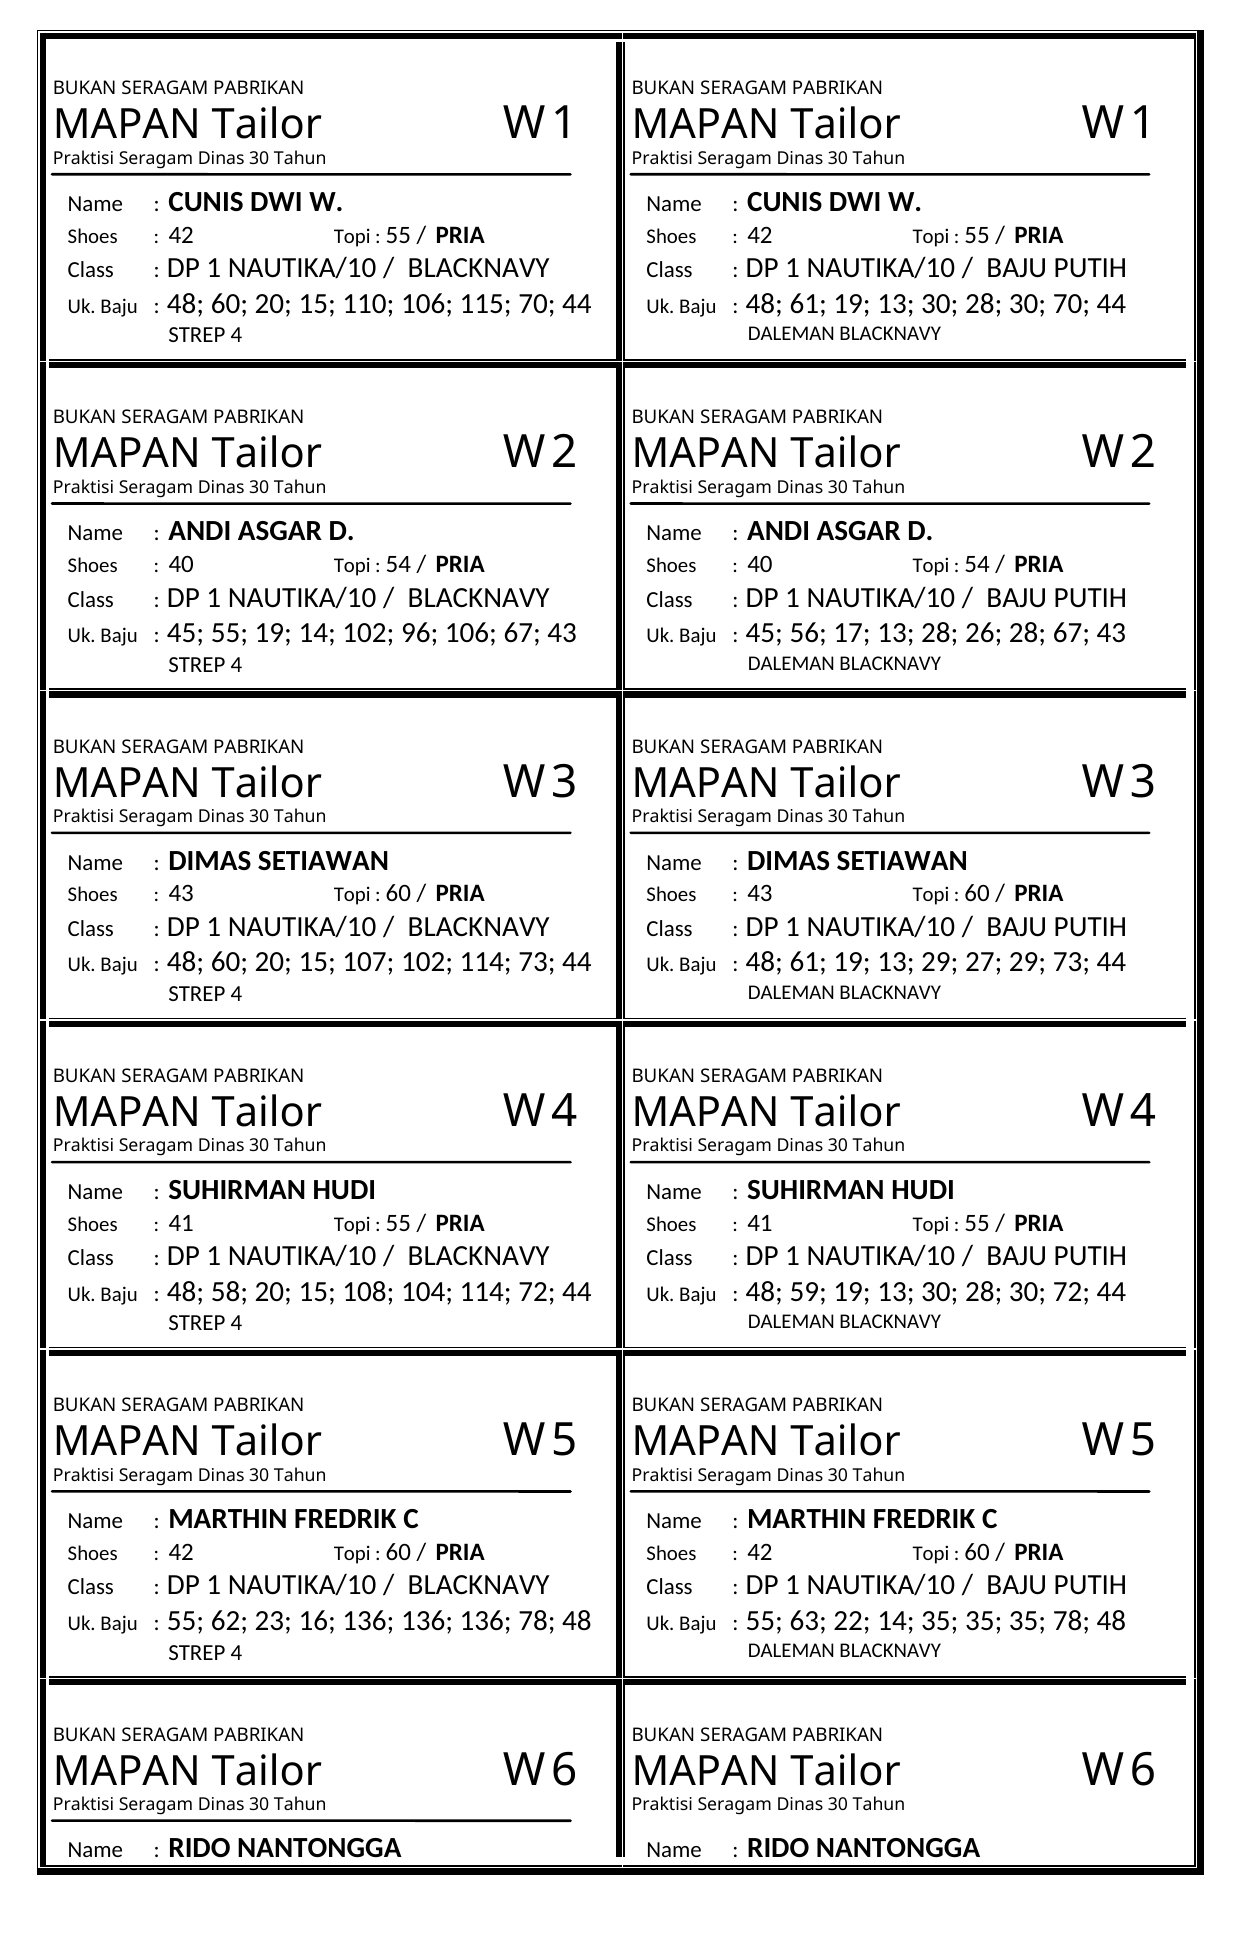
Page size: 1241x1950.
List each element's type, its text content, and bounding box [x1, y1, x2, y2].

table_cell BUKAN SERAGAM PABRIKAN MAPAN Tailor W2 Praktisi Seragam Dinas 30 Tahun Name : ANDI ASGAR D. Shoes : 40 Topi : 54 / PRIA Class : DP 1 NAUTIKA/10 / BAJU PUTIH Uk. Baju : 45; 56; 17; 13; 28; 26; 28; 67; 43 DALEMAN BLACKNAVY [620, 359, 1197, 688]
table_cell BUKAN SERAGAM PABRIKAN MAPAN Tailor W5 Praktisi Seragam Dinas 30 Tahun Name : MARTHIN FREDRIK C Shoes : 42 Topi : 60 / PRIA Class : DP 1 NAUTIKA/10 / BLACKNAVY Uk. Baju : 55; 62; 23; 16; 136; 136; 136; 78; 48 STREP 4 [41, 1347, 620, 1676]
table_cell BUKAN SERAGAM PABRIKAN MAPAN Tailor W4 Praktisi Seragam Dinas 30 Tahun Name : SUHIRMAN HUDI Shoes : 41 Topi : 55 / PRIA Class : DP 1 NAUTIKA/10 / BLACKNAVY Uk. Baju : 48; 58; 20; 15; 108; 104; 114; 72; 44 STREP 4 [41, 1018, 620, 1347]
table_cell BUKAN SERAGAM PABRIKAN MAPAN Tailor W2 Praktisi Seragam Dinas 30 Tahun Name : ANDI ASGAR D. Shoes : 40 Topi : 54 / PRIA Class : DP 1 NAUTIKA/10 / BLACKNAVY Uk. Baju : 45; 55; 19; 14; 102; 96; 106; 67; 43 STREP 4 [41, 359, 620, 688]
table_cell BUKAN SERAGAM PABRIKAN MAPAN Tailor W5 Praktisi Seragam Dinas 30 Tahun Name : MARTHIN FREDRIK C Shoes : 42 Topi : 60 / PRIA Class : DP 1 NAUTIKA/10 / BAJU PUTIH Uk. Baju : 55; 63; 22; 14; 35; 35; 35; 78; 48 DALEMAN BLACKNAVY [620, 1347, 1197, 1676]
table_cell BUKAN SERAGAM PABRIKAN MAPAN Tailor W3 Praktisi Seragam Dinas 30 Tahun Name : DIMAS SETIAWAN Shoes : 43 Topi : 60 / PRIA Class : DP 1 NAUTIKA/10 / BAJU PUTIH Uk. Baju : 48; 61; 19; 13; 29; 27; 29; 73; 44 DALEMAN BLACKNAVY [620, 688, 1197, 1017]
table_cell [620, 1676, 1197, 1865]
table_cell BUKAN SERAGAM PABRIKAN MAPAN Tailor W3 Praktisi Seragam Dinas 30 Tahun Name : DIMAS SETIAWAN Shoes : 43 Topi : 60 / PRIA Class : DP 1 NAUTIKA/10 / BLACKNAVY Uk. Baju : 48; 60; 20; 15; 107; 102; 114; 73; 44 STREP 4 [41, 688, 620, 1017]
table_header BUKAN SERAGAM PABRIKAN MAPAN Tailor W1 Praktisi Seragam Dinas 30 Tahun Name : CUNIS DWI W. Shoes : 42 Topi : 55 / PRIA Class : DP 1 NAUTIKA/10 / BAJU PUTIH Uk. Baju : 48; 61; 19; 13; 30; 28; 30; 70; 44 DALEMAN BLACKNAVY [620, 31, 1197, 359]
table_cell BUKAN SERAGAM PABRIKAN MAPAN Tailor W4 Praktisi Seragam Dinas 30 Tahun Name : SUHIRMAN HUDI Shoes : 41 Topi : 55 / PRIA Class : DP 1 NAUTIKA/10 / BAJU PUTIH Uk. Baju : 48; 59; 19; 13; 30; 28; 30; 72; 44 DALEMAN BLACKNAVY [620, 1018, 1197, 1347]
table_header BUKAN SERAGAM PABRIKAN MAPAN Tailor W1 Praktisi Seragam Dinas 30 Tahun Name : CUNIS DWI W. Shoes : 42 Topi : 55 / PRIA Class : DP 1 NAUTIKA/10 / BLACKNAVY Uk. Baju : 48; 60; 20; 15; 110; 106; 115; 70; 44 STREP 4 [46, 39, 620, 359]
